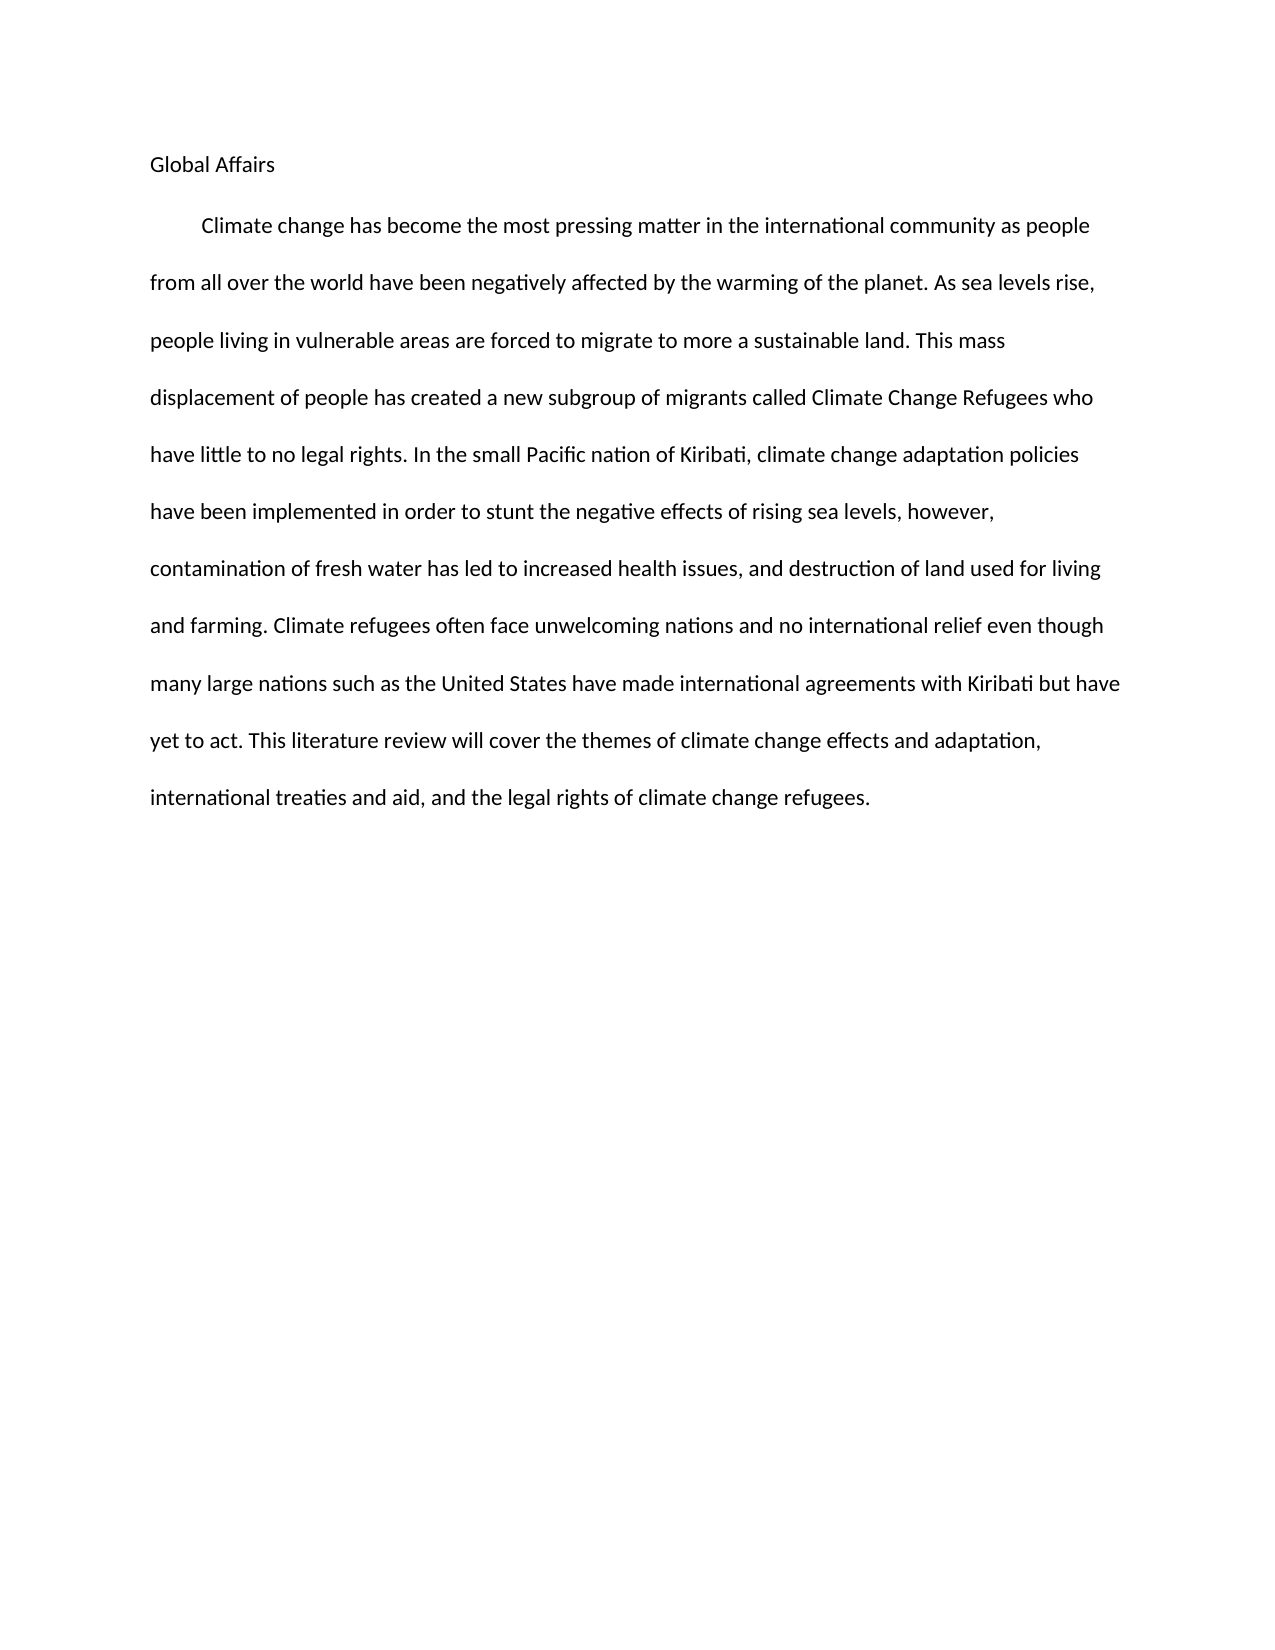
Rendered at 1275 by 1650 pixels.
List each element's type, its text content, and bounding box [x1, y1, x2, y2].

text international treaties and aid, and the legal rights of climate change refugees. [150, 783, 1125, 811]
text many large nations such as the United States have made international agreements with Kiribati but have [150, 669, 1125, 697]
text from all over the world have been negatively affected by the warming of the planet. As sea levels rise, [150, 268, 1125, 297]
text displacement of people has created a new subgroup of migrants called Climate Change Refugees who [150, 383, 1125, 411]
text Global Affairs Top of Form [150, 150, 1125, 178]
text have been implemented in order to stunt the negative effects of rising sea levels, however, [150, 497, 1125, 525]
text and farming. Climate refugees often face unwelcoming nations and no international relief even though [150, 612, 1125, 640]
text contamination of fresh water has led to increased health issues, and destruction of land used for living [150, 554, 1125, 582]
text Climate change has become the most pressing matter in the international community as people [150, 211, 1125, 239]
text people living in vulnerable areas are forced to migrate to more a sustainable land. This mass [150, 326, 1125, 354]
text have little to no legal rights. In the small Pacific nation of Kiribati, climate change adaptation policies [150, 440, 1125, 468]
text yet to act. This literature review will cover the themes of climate change effects and adaptation, [150, 726, 1125, 754]
